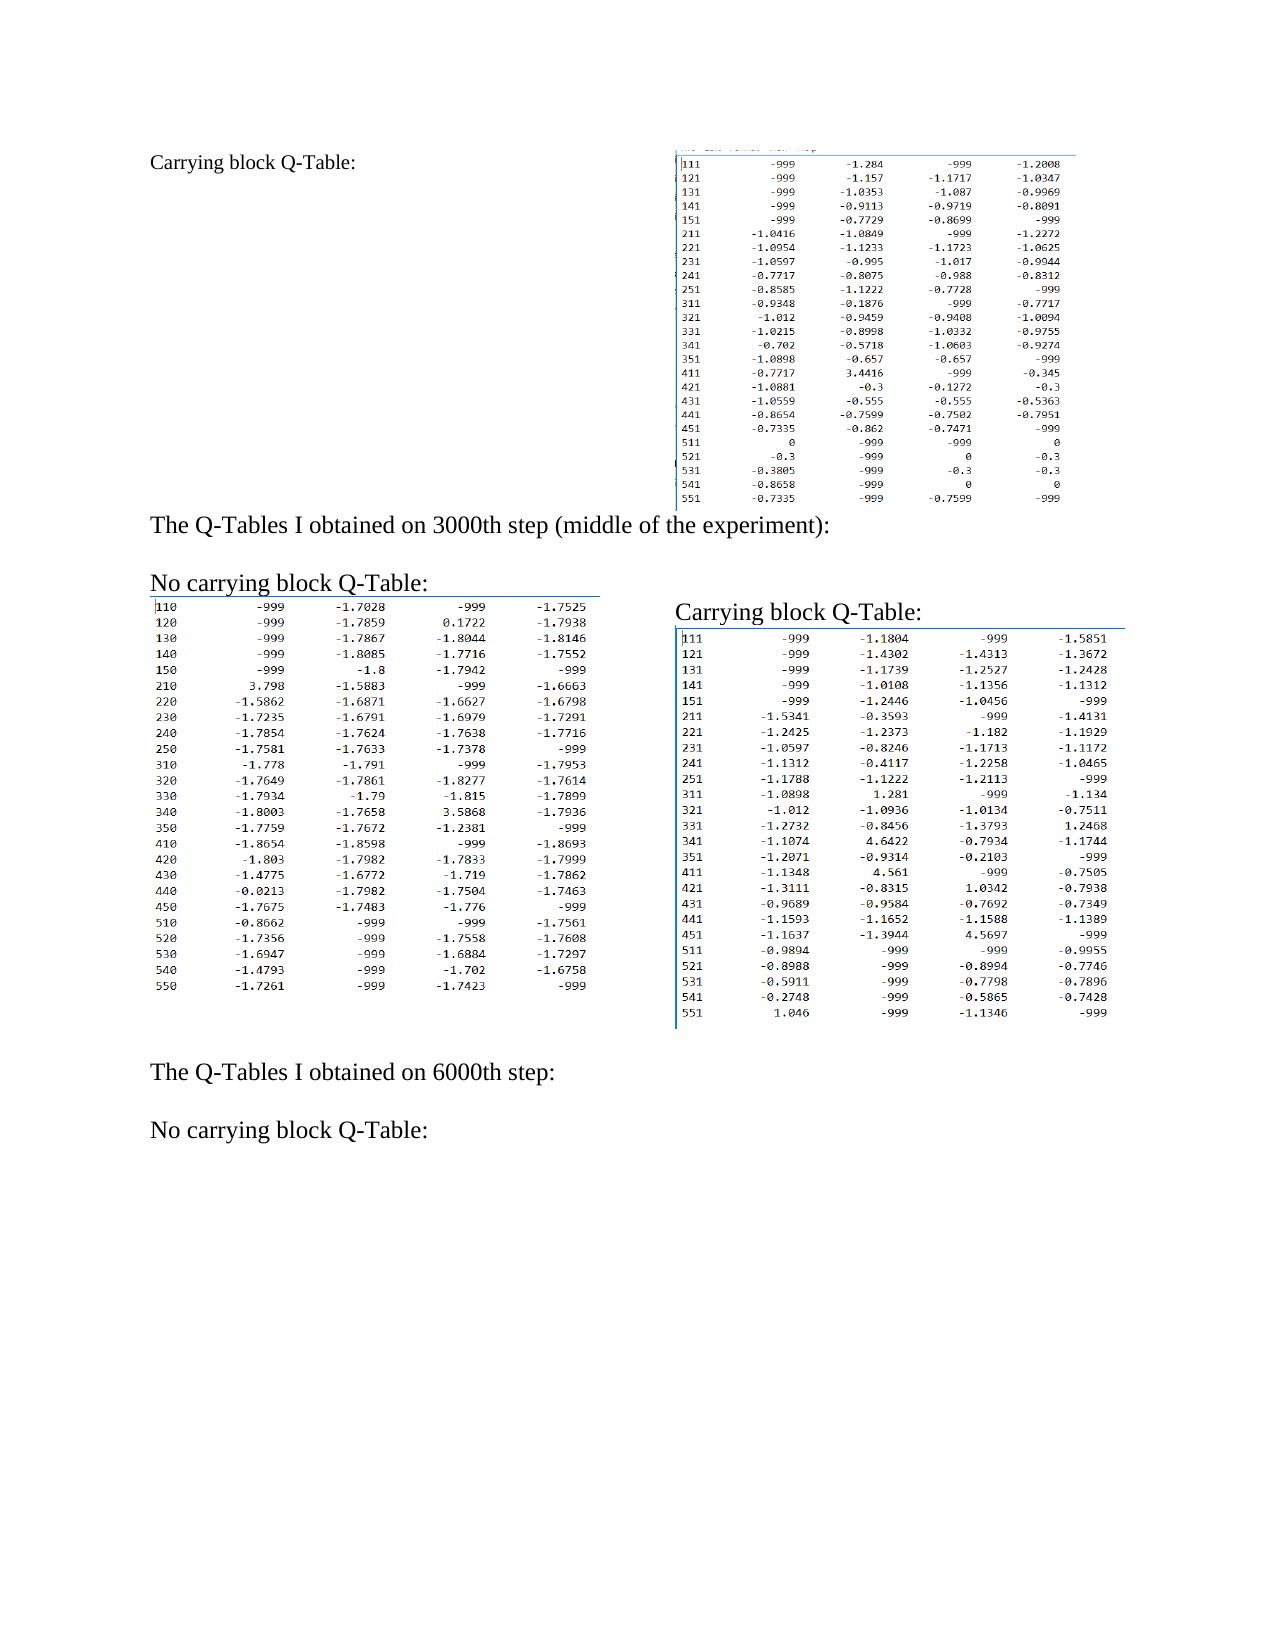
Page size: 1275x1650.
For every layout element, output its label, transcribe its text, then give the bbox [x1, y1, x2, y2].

picture [675, 625, 1125, 1029]
text No carrying block Q-Table: [150, 1115, 600, 1144]
picture [675, 150, 1077, 511]
text The Q-Tables I obtained on 3000th step (middle of the experiment): [150, 510, 1125, 539]
text No carrying block Q-Table: [150, 568, 600, 596]
text Carrying block Q-Table: [675, 597, 1125, 625]
picture [150, 596, 600, 1003]
text The Q-Tables I obtained on 6000th step: [150, 1057, 1125, 1086]
text Carrying block Q-Table: [150, 150, 600, 174]
